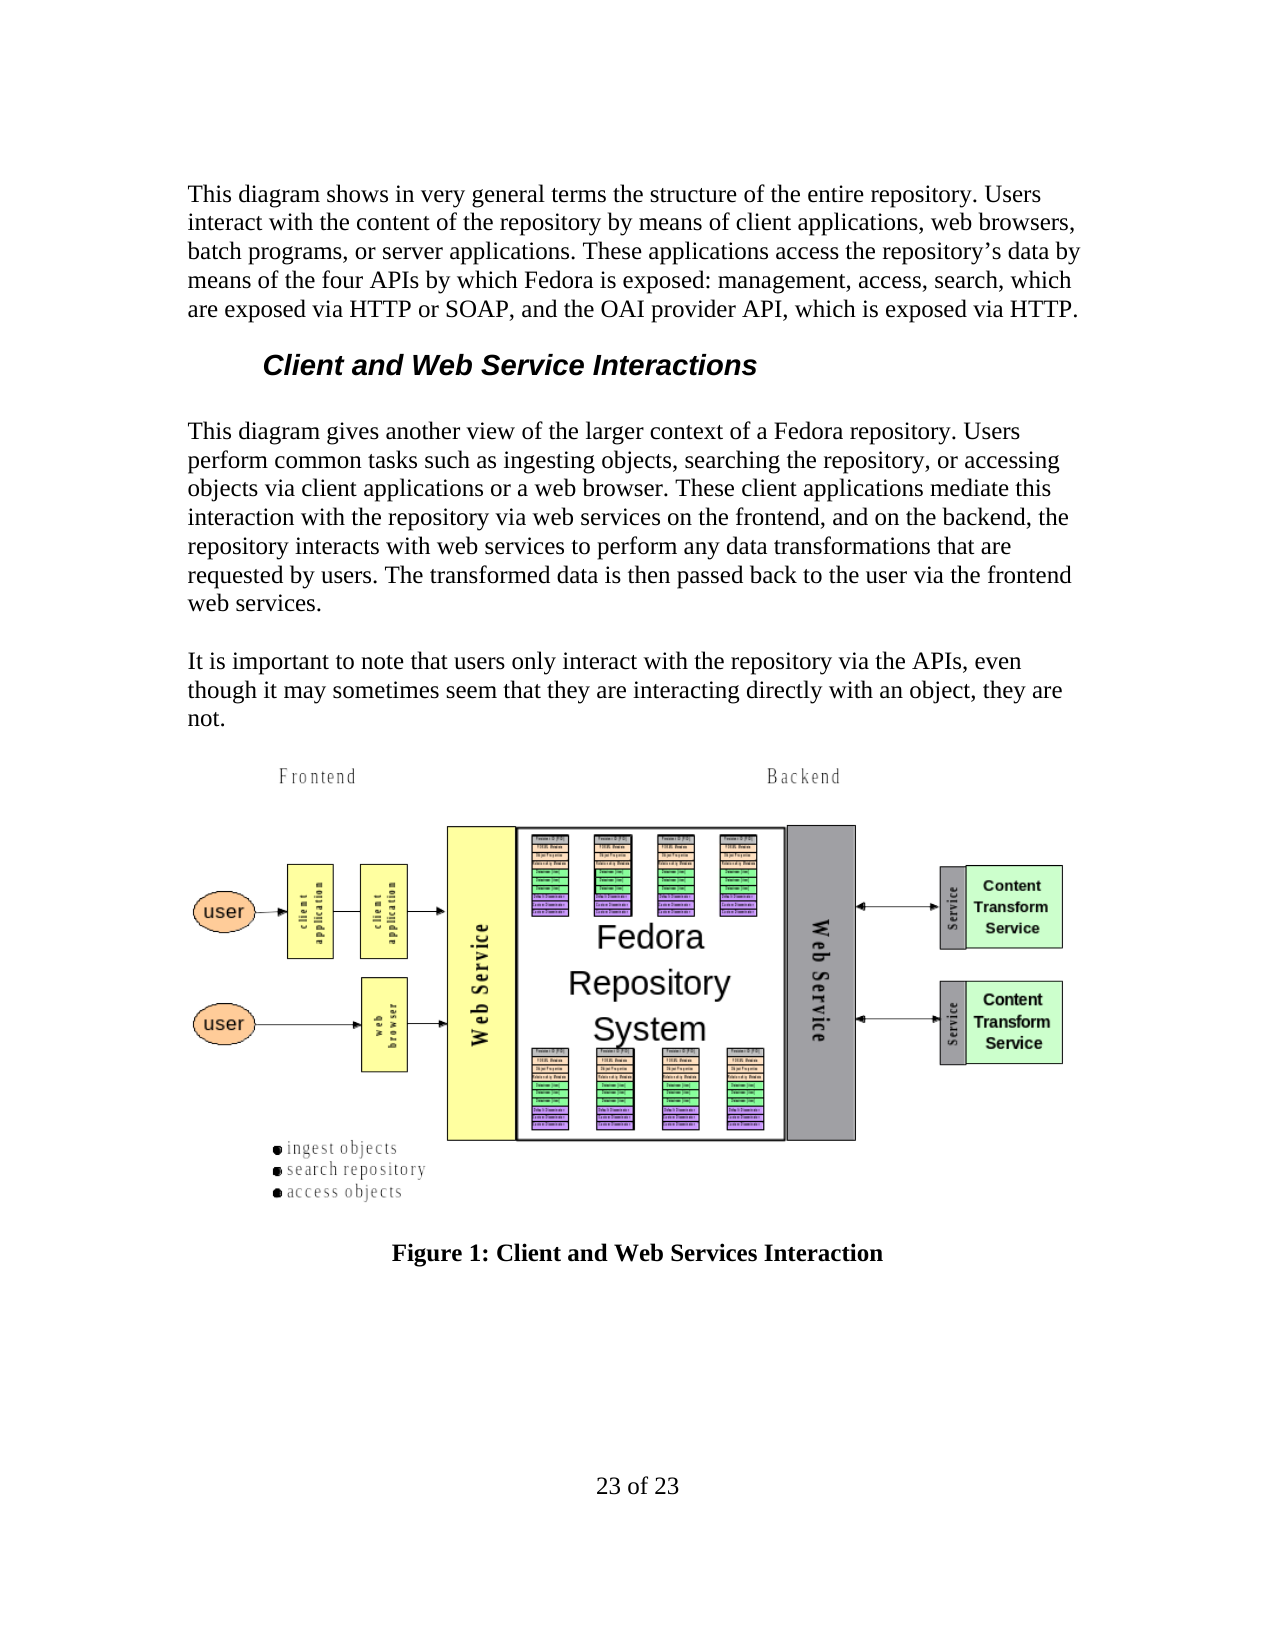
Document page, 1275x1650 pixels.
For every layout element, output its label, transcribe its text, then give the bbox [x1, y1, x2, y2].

text This diagram gives another view of the larger context of a Fedora repository. Users perform common tasks such as ingesting objects, searching the repository, or accessing objects via client applications or a web browser. These client applications mediate this interaction with the repository via web services on the frontend, and on the backend, the repository interacts with web services to perform any data transformations that are requested by users. The transformed data is then passed back to the user via the frontend web services. [187, 416, 1087, 617]
subtitle Client and Web Service Interactions [187, 347, 1087, 381]
text This diagram shows in very general terms the structure of the entire repository. Users interact with the content of the repository by means of client applications, web browsers, batch programs, or server applications. These applications access the repository’s data by means of the four APIs by which Fedora is exposed: management, access, search, which are exposed via HTTP or SOAP, and the OAI provider API, which is exposed via HTTP. [187, 179, 1087, 322]
text It is important to note that users only interact with the repository via the APIs, even though it may sometimes seem that they are interacting directly with an object, they are not. [187, 646, 1087, 732]
